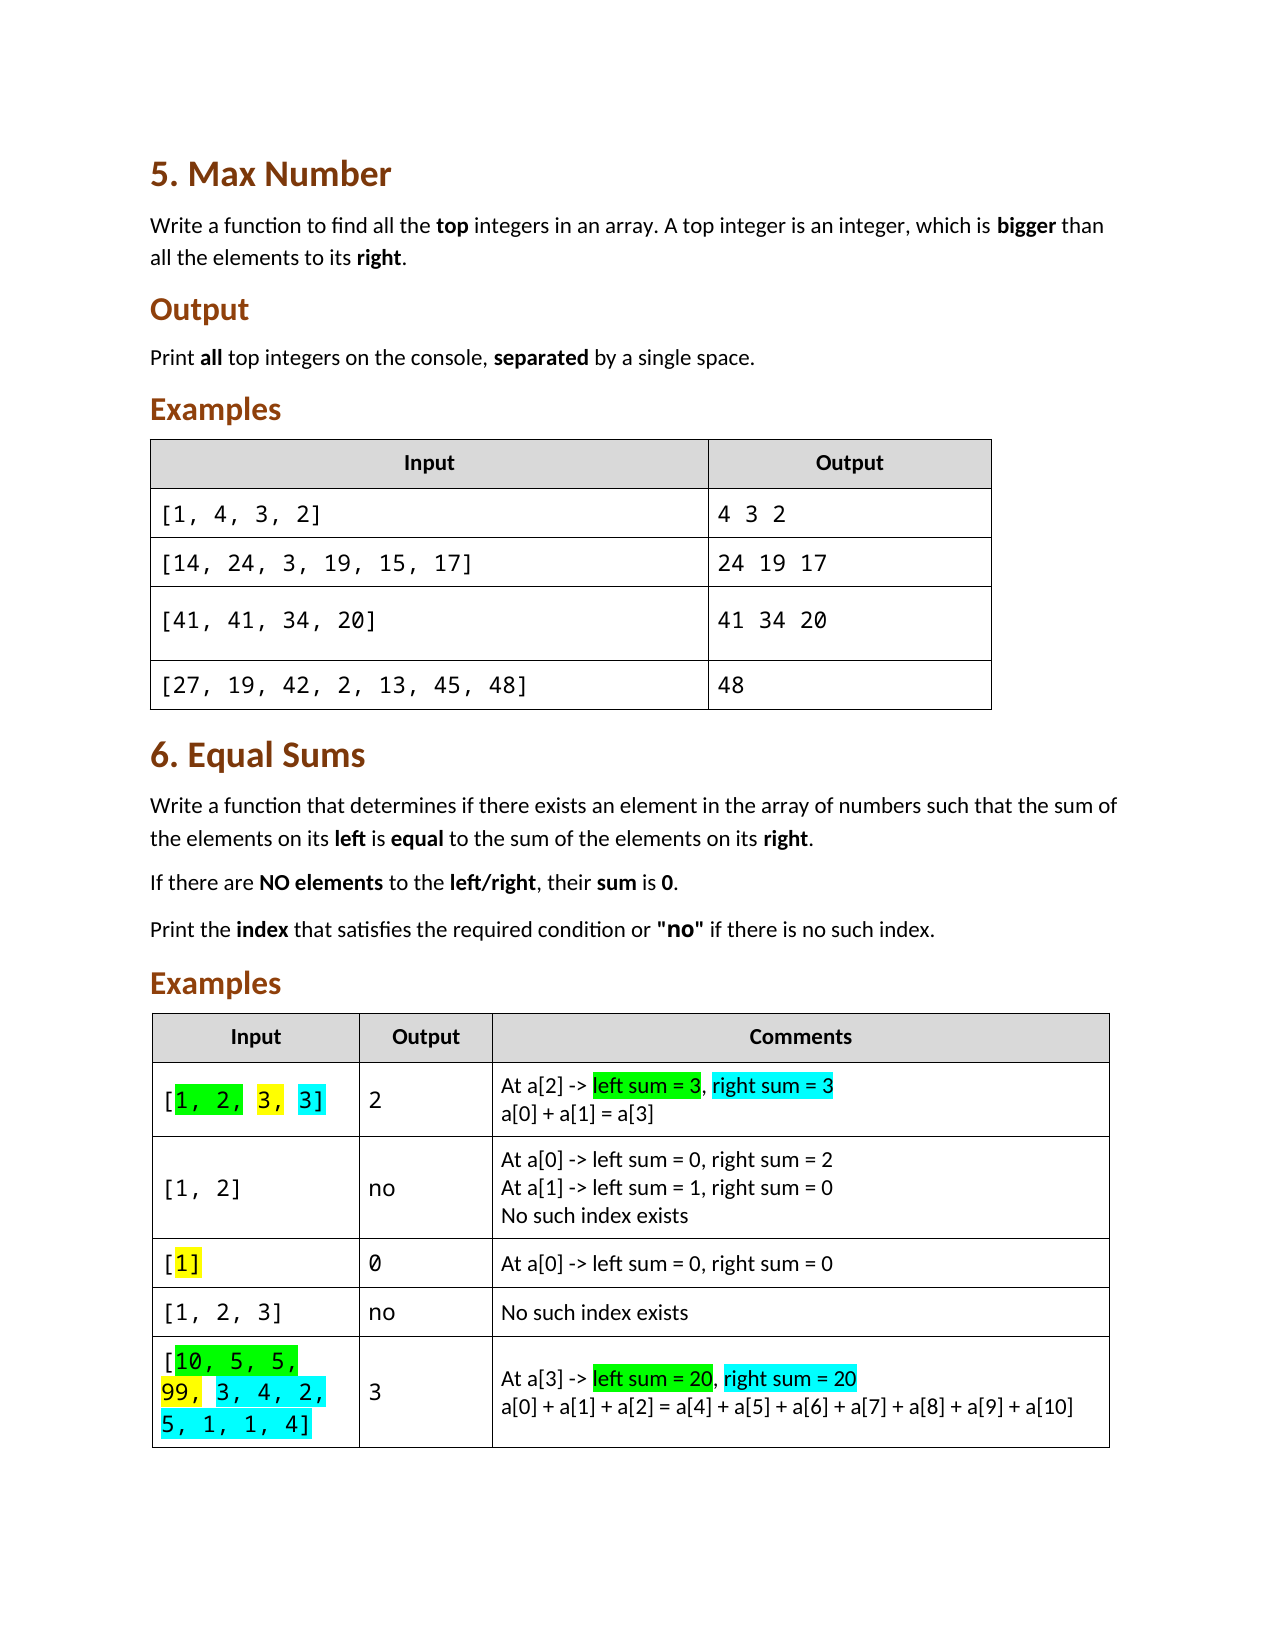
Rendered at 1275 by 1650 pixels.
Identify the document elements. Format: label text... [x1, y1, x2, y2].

table_header Output [360, 1014, 492, 1062]
table_cell [1, 2] [153, 1137, 359, 1238]
table_cell At a[0] -> left sum = 0, right sum = 0 [493, 1239, 1109, 1287]
table_cell 24 19 17 [709, 538, 991, 586]
table_cell no [360, 1288, 492, 1336]
table_cell At a[3] -> left sum = 20, right sum = 20 a[0] + a[1] + a[2] = a[4] + a[5] + a[6] + a[7] + a[8] + a[9] + a[10] [493, 1337, 1109, 1447]
text Write a function that determines if there exists an element in the array of numbers such that the sum of the elements on its left is equal to the sum of the elements on its right. [150, 792, 1125, 852]
table_header Output [709, 440, 991, 488]
table_cell 41 34 20 [709, 587, 991, 660]
table_cell No such index exists [493, 1288, 1109, 1336]
table_header Comments [493, 1014, 1109, 1062]
subtitle Max Number [150, 150, 1125, 196]
table_cell no [360, 1137, 492, 1238]
table_cell 0 [360, 1239, 492, 1287]
table_cell 2 [360, 1063, 492, 1136]
subtitle Output [150, 288, 1125, 329]
table_cell [1] [153, 1239, 359, 1287]
table_cell [1, 2, 3] [153, 1288, 359, 1336]
table_cell 48 [709, 661, 991, 709]
table_cell At a[0] -> left sum = 0, right sum = 2 At a[1] -> left sum = 1, right sum = 0 No such index exists [493, 1137, 1109, 1238]
text Print the index that satisfies the required condition or "no" if there is no such index. [150, 913, 1125, 944]
table_cell [41, 41, 34, 20] [151, 587, 708, 660]
subtitle Equal Sums [150, 731, 1125, 776]
table_cell 3 [360, 1337, 492, 1447]
table_cell At a[2] -> left sum = 3, right sum = 3 a[0] + a[1] = a[3] [493, 1063, 1109, 1136]
table_cell [14, 24, 3, 19, 15, 17] [151, 538, 708, 586]
table_cell 4 3 2 [709, 489, 991, 537]
subtitle Examples [150, 388, 1125, 428]
text If there are NO elements to the left/right, their sum is 0. [150, 868, 1125, 897]
table_header Input [153, 1014, 359, 1062]
table_cell [10, 5, 5, 99, 3, 4, 2, 5, 1, 1, 4] [153, 1337, 359, 1447]
table_cell [1, 2, 3, 3] [153, 1063, 359, 1136]
table_cell [1, 4, 3, 2] [151, 489, 708, 537]
table_header Input [151, 440, 708, 488]
text Write a function to find all the top integers in an array. A top integer is an integer, which is bigger than all the elements to its right. [150, 211, 1125, 271]
subtitle Examples [150, 962, 1125, 1002]
text Print all top integers on the console, separated by a single space. [150, 343, 1125, 371]
table_cell [27, 19, 42, 2, 13, 45, 48] [151, 661, 708, 709]
